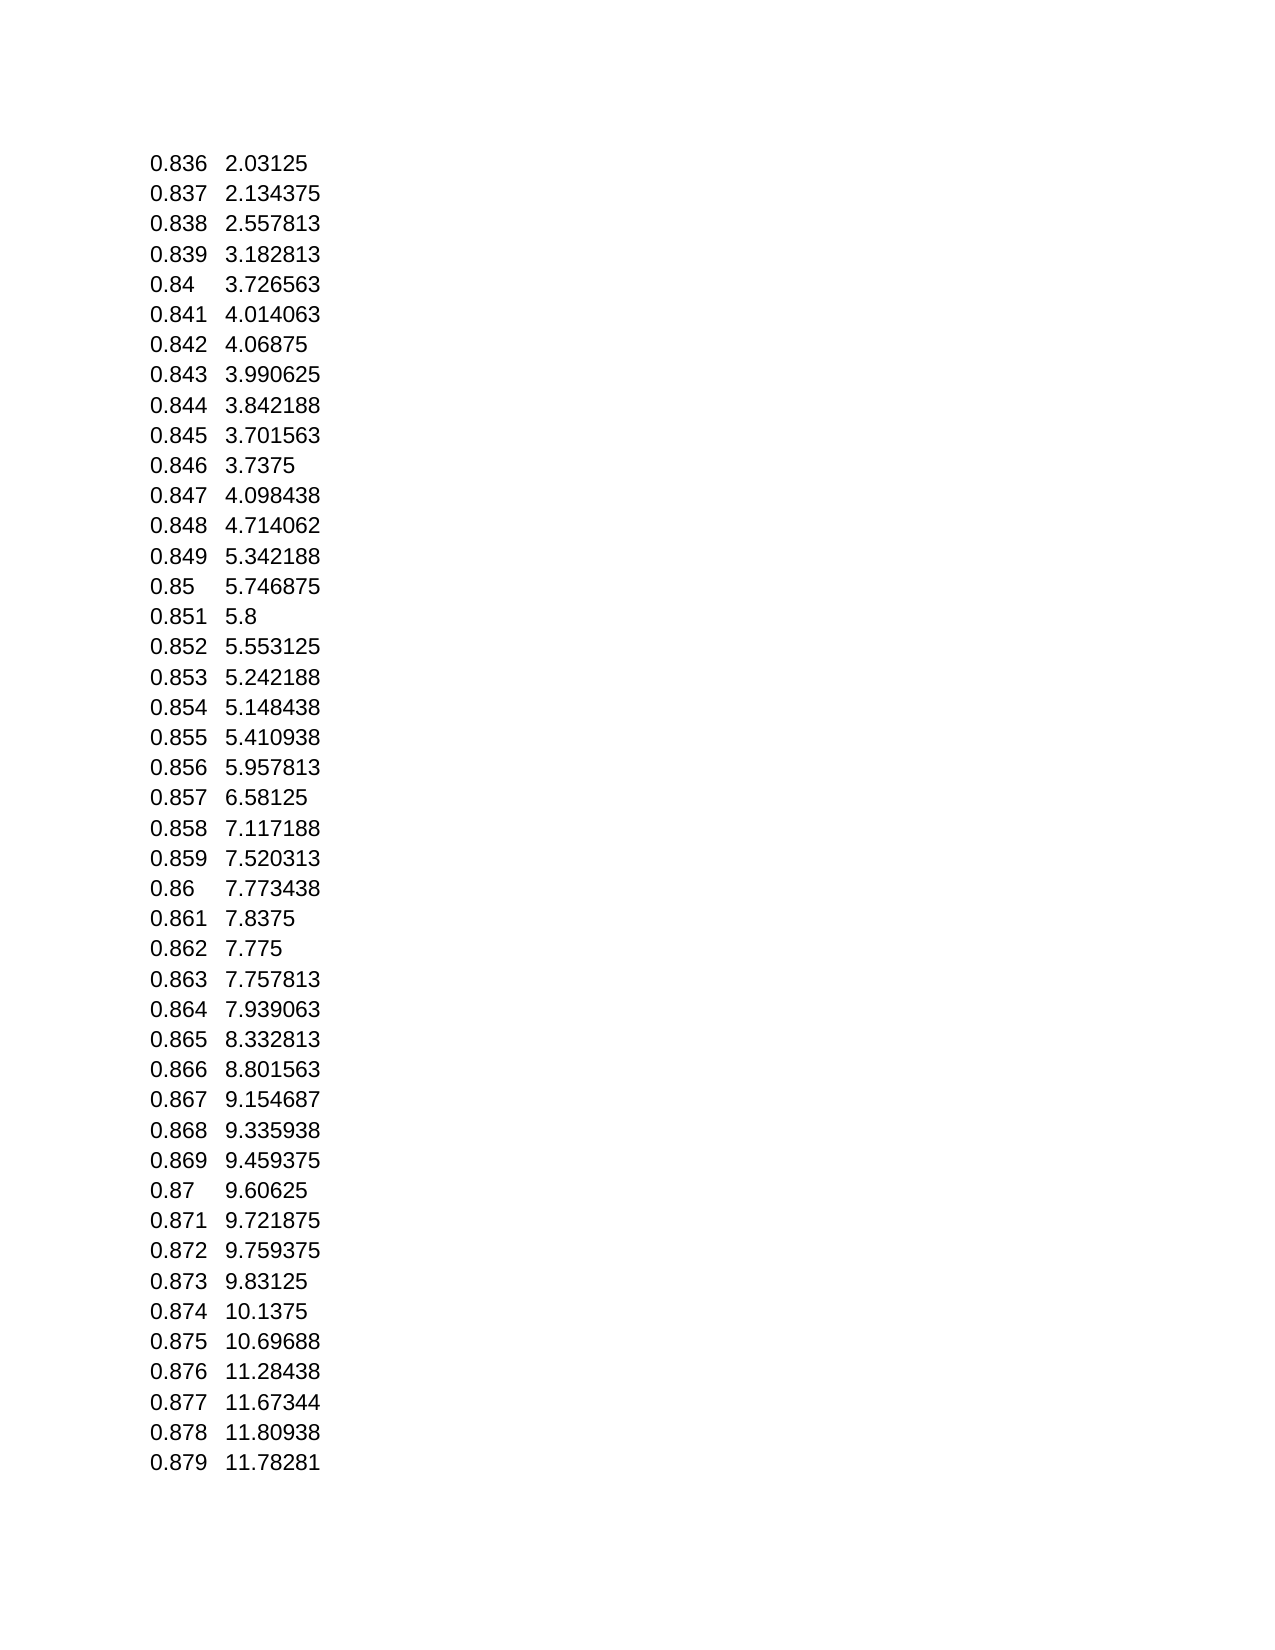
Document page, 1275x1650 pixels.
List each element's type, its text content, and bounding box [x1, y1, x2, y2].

text 0.864 7.939063 [150, 996, 1125, 1022]
text 0.853 5.242188 [150, 663, 1125, 690]
text 0.858 7.117188 [150, 814, 1125, 841]
text 0.871 9.721875 [150, 1207, 1125, 1234]
text 0.872 9.759375 [150, 1237, 1125, 1264]
text 0.854 5.148438 [150, 694, 1125, 720]
text 0.868 9.335938 [150, 1117, 1125, 1143]
text 0.85 5.746875 [150, 573, 1125, 599]
text 0.847 4.098438 [150, 482, 1125, 509]
text 0.861 7.8375 [150, 905, 1125, 932]
text 0.866 8.801563 [150, 1056, 1125, 1083]
text 0.837 2.134375 [150, 180, 1125, 207]
text 0.862 7.775 [150, 935, 1125, 962]
text 0.851 5.8 [150, 603, 1125, 629]
text 0.836 2.03125 [150, 150, 1125, 176]
text 0.856 5.957813 [150, 754, 1125, 781]
text 0.867 9.154687 [150, 1086, 1125, 1113]
text 0.879 11.78281 [150, 1449, 1125, 1475]
text 0.843 3.990625 [150, 361, 1125, 388]
text 0.857 6.58125 [150, 784, 1125, 811]
text 0.863 7.757813 [150, 966, 1125, 992]
text 0.87 9.60625 [150, 1177, 1125, 1203]
text 0.878 11.80938 [150, 1419, 1125, 1445]
text 0.838 2.557813 [150, 210, 1125, 237]
text 0.877 11.67344 [150, 1388, 1125, 1415]
text 0.86 7.773438 [150, 875, 1125, 901]
text 0.84 3.726563 [150, 271, 1125, 297]
text 0.849 5.342188 [150, 543, 1125, 569]
text 0.865 8.332813 [150, 1026, 1125, 1052]
text 0.844 3.842188 [150, 392, 1125, 418]
text 0.846 3.7375 [150, 452, 1125, 478]
text 0.859 7.520313 [150, 845, 1125, 871]
text 0.874 10.1375 [150, 1298, 1125, 1324]
text 0.875 10.69688 [150, 1328, 1125, 1354]
text 0.842 4.06875 [150, 331, 1125, 358]
text 0.873 9.83125 [150, 1268, 1125, 1294]
text 0.839 3.182813 [150, 241, 1125, 267]
text 0.855 5.410938 [150, 724, 1125, 750]
text 0.845 3.701563 [150, 422, 1125, 448]
text 0.869 9.459375 [150, 1147, 1125, 1173]
text 0.876 11.28438 [150, 1358, 1125, 1385]
text 0.852 5.553125 [150, 633, 1125, 660]
text 0.841 4.014063 [150, 301, 1125, 327]
text 0.848 4.714062 [150, 512, 1125, 539]
